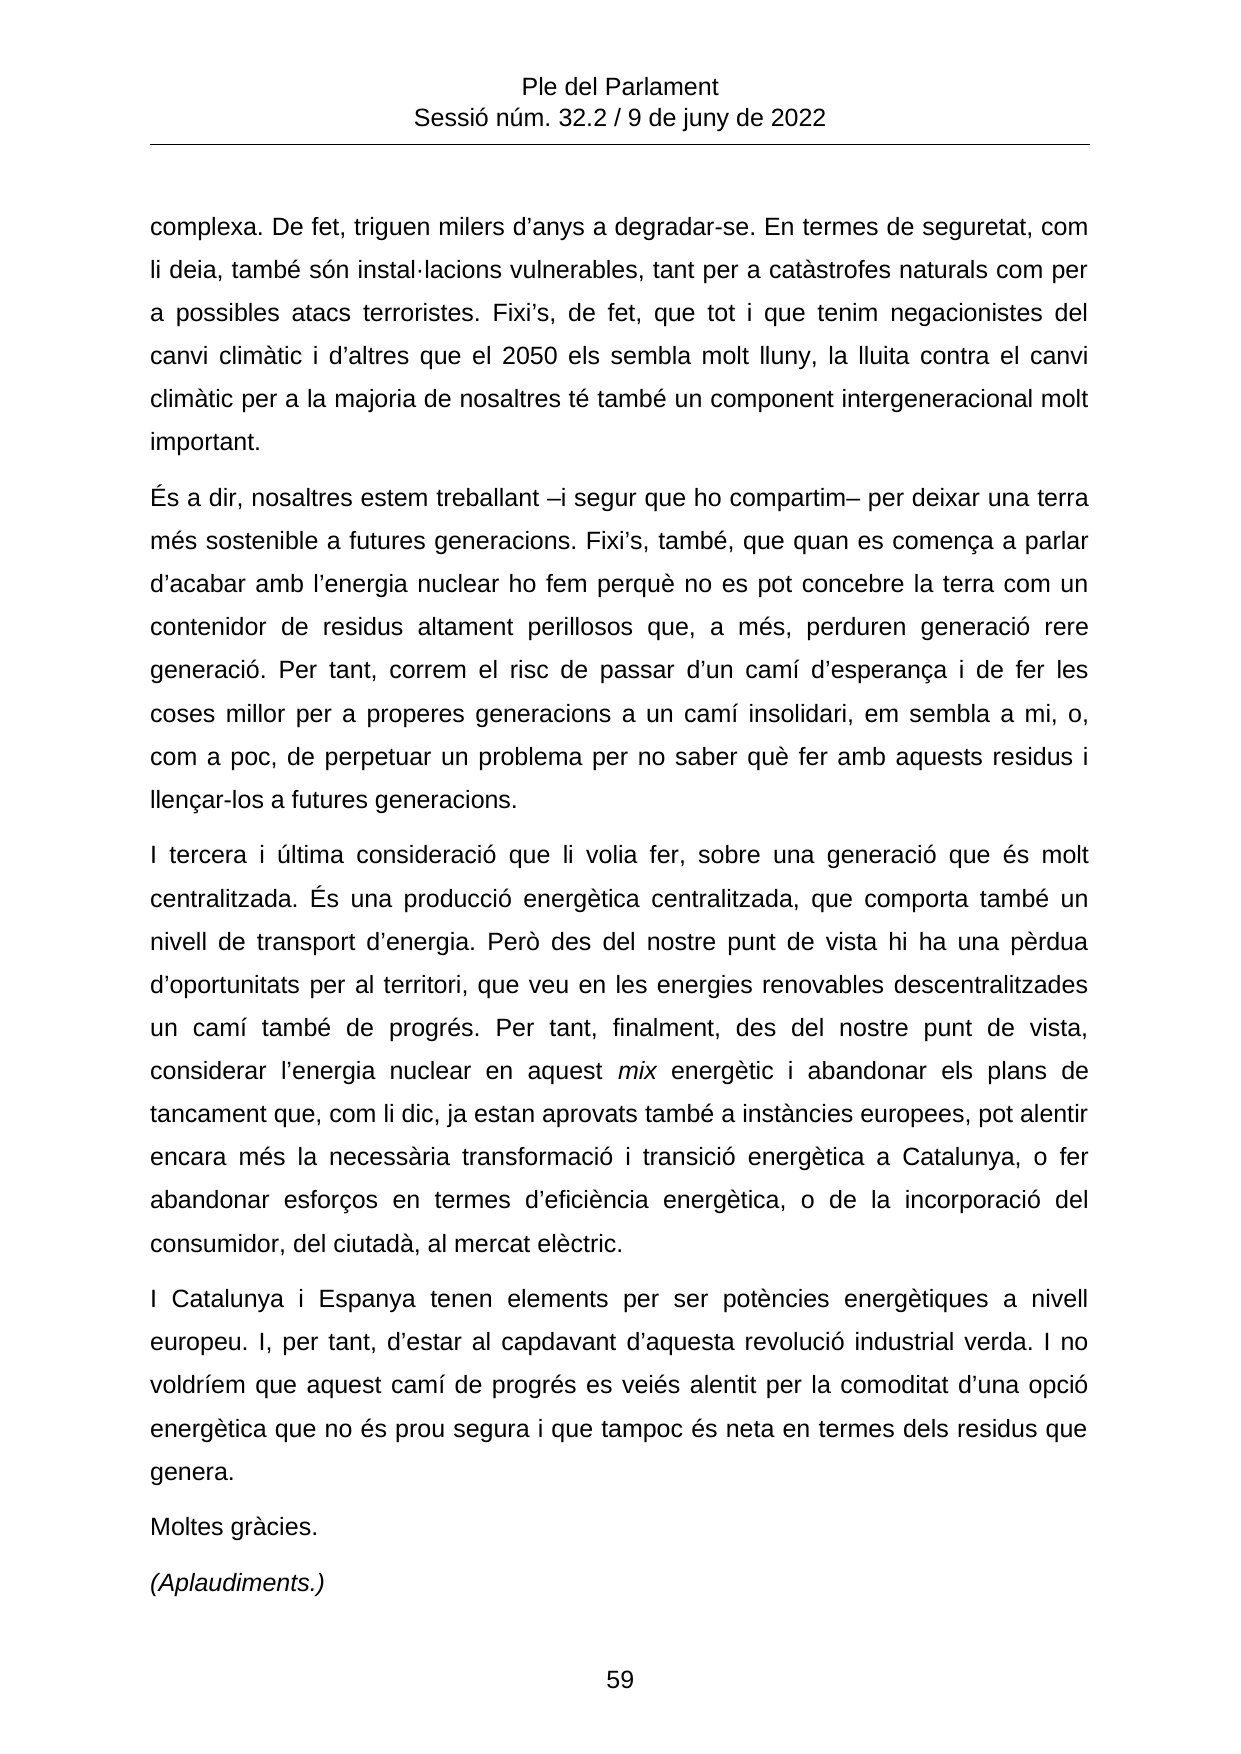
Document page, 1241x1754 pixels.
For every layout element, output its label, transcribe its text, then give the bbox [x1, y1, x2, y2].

text Moltes gràcies. [150, 1512, 1090, 1541]
text (Aplaudiments.) [150, 1568, 1090, 1597]
text I Catalunya i Espanya tenen elements per ser potències energètiques a nivell europeu. I, per tant, d’estar al capdavant d’aquesta revolució industrial verda. I no voldríem que aquest camí de progrés es veiés alentit per la comoditat d’una opció energètica que no és prou segura i que tampoc és neta en termes dels residus que genera. [150, 1284, 1090, 1486]
text I tercera i última consideració que li volia fer, sobre una generació que és molt centralitzada. És una producció energètica centralitzada, que comporta també un nivell de transport d’energia. Però des del nostre punt de vista hi ha una pèrdua d’oportunitats per al territori, que veu en les energies renovables descentralitzades un camí també de progrés. Per tant, finalment, des del nostre punt de vista, considerar l’energia nuclear en aquest mix energètic i abandonar els plans de tancament que, com li dic, ja estan aprovats també a instàncies europees, pot alentir encara més la necessària transformació i transició energètica a Catalunya, o fer abandonar esforços en termes d’eficiència energètica, o de la incorporació del consumidor, del ciutadà, al mercat elèctric. [150, 841, 1090, 1257]
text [150, 212, 1090, 456]
text És a dir, nosaltres estem treballant –i segur que ho compartim– per deixar una terra més sostenible a futures generacions. Fixi’s, també, que quan es comença a parlar d’acabar amb l’energia nuclear ho fem perquè no es pot concebre la terra com un contenidor de residus altament perillosos que, a més, perduren generació rere generació. Per tant, correm el risc de passar d’un camí d’esperança i de fer les coses millor per a properes generacions a un camí insolidari, em sembla a mi, o, com a poc, de perpetuar un problema per no saber què fer amb aquests residus i llençar-los a futures generacions. [150, 483, 1090, 814]
